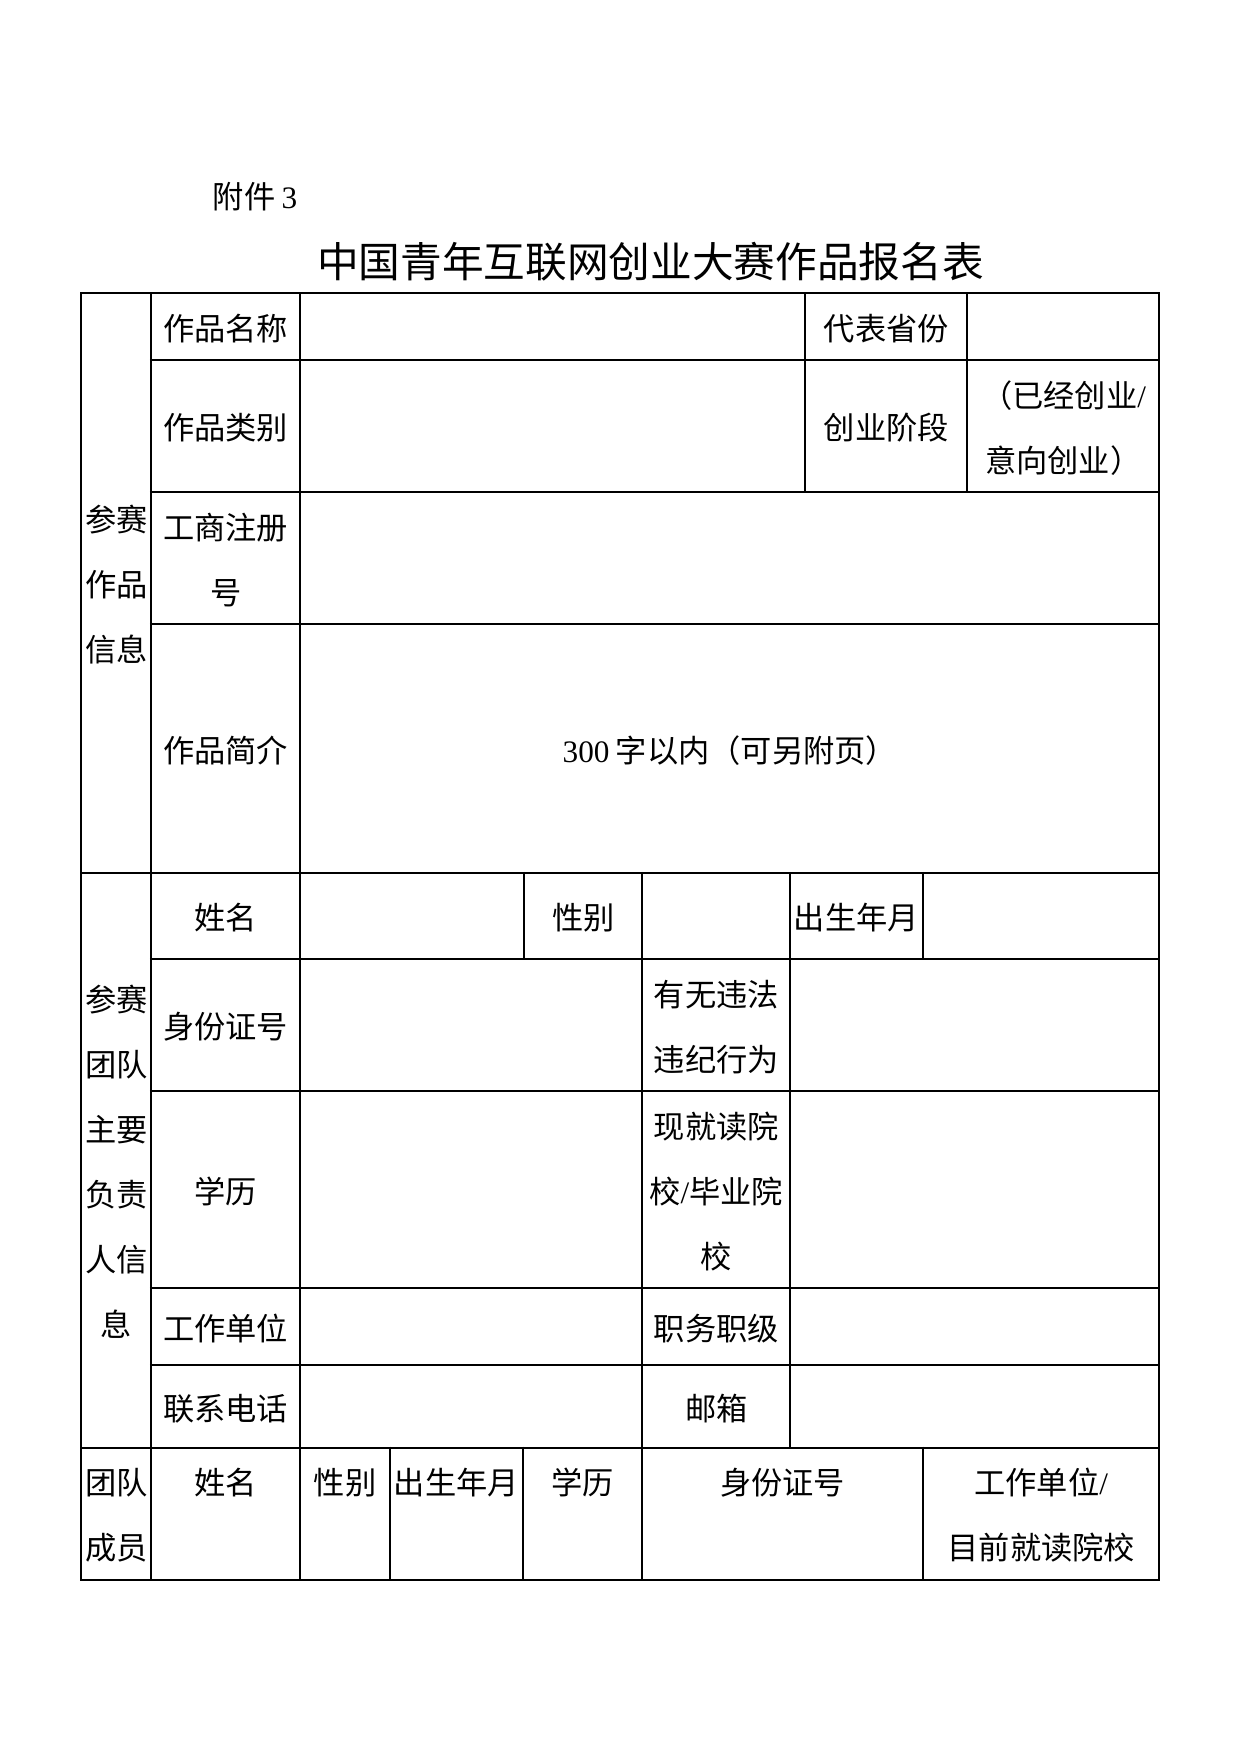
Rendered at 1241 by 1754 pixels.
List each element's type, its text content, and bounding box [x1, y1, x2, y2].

table_cell 现就读院校/毕业院校 [643, 1092, 789, 1287]
table_header [968, 294, 1158, 359]
table_cell （已经创业/意向创业） [968, 361, 1158, 491]
table_cell [301, 493, 1158, 623]
table_cell 出生年月 [391, 1449, 522, 1579]
table_header 作品名称 [152, 294, 299, 359]
table_cell [301, 1092, 641, 1287]
table_cell 作品简介 [152, 625, 299, 872]
table_cell [301, 874, 523, 958]
table_cell 创业阶段 [806, 361, 966, 491]
table_cell 性别 [301, 1449, 389, 1579]
table_cell [791, 1289, 1158, 1364]
table_cell [791, 960, 1158, 1090]
table_header 参赛作品信息 [82, 294, 150, 872]
table_cell [301, 960, 641, 1090]
text 中国青年互联网创业大赛作品报名表 [213, 227, 1028, 292]
table_cell 邮箱 [643, 1366, 789, 1447]
table_cell 参赛团队主要负责人信息 [82, 874, 150, 1447]
table_cell 性别 [525, 874, 641, 958]
table_cell 作品类别 [152, 361, 299, 491]
table_cell 工作单位 [152, 1289, 299, 1364]
table_cell 工作单位/ 目前就读院校 [924, 1449, 1158, 1579]
table_cell 团队成员情况 [82, 1449, 150, 1579]
table_cell [643, 874, 789, 958]
table_cell 出生年月 [791, 874, 922, 958]
table_cell 身份证号 [152, 960, 299, 1090]
table_cell 身份证号 [643, 1449, 922, 1579]
table_cell 学历 [152, 1092, 299, 1287]
table_cell 联系电话 [152, 1366, 299, 1447]
table_cell [791, 1092, 1158, 1287]
table_cell 职务职级 [643, 1289, 789, 1364]
table_cell 姓名 [152, 1449, 299, 1579]
table_cell [924, 874, 1158, 958]
table_cell 学历 [524, 1449, 641, 1579]
table_cell 300字以内（可另附页） [301, 625, 1158, 872]
table_cell 工商注册号 [152, 493, 299, 623]
table_cell [791, 1366, 1158, 1447]
table_cell 有无违法 违纪行为 [643, 960, 789, 1090]
table_cell 姓名 [152, 874, 299, 958]
table_cell [301, 1366, 641, 1447]
table_cell [301, 361, 804, 491]
text 附件3 [213, 162, 1028, 227]
table_cell [301, 1289, 641, 1364]
table_header [301, 294, 804, 359]
table_header 代表省份 [806, 294, 966, 359]
